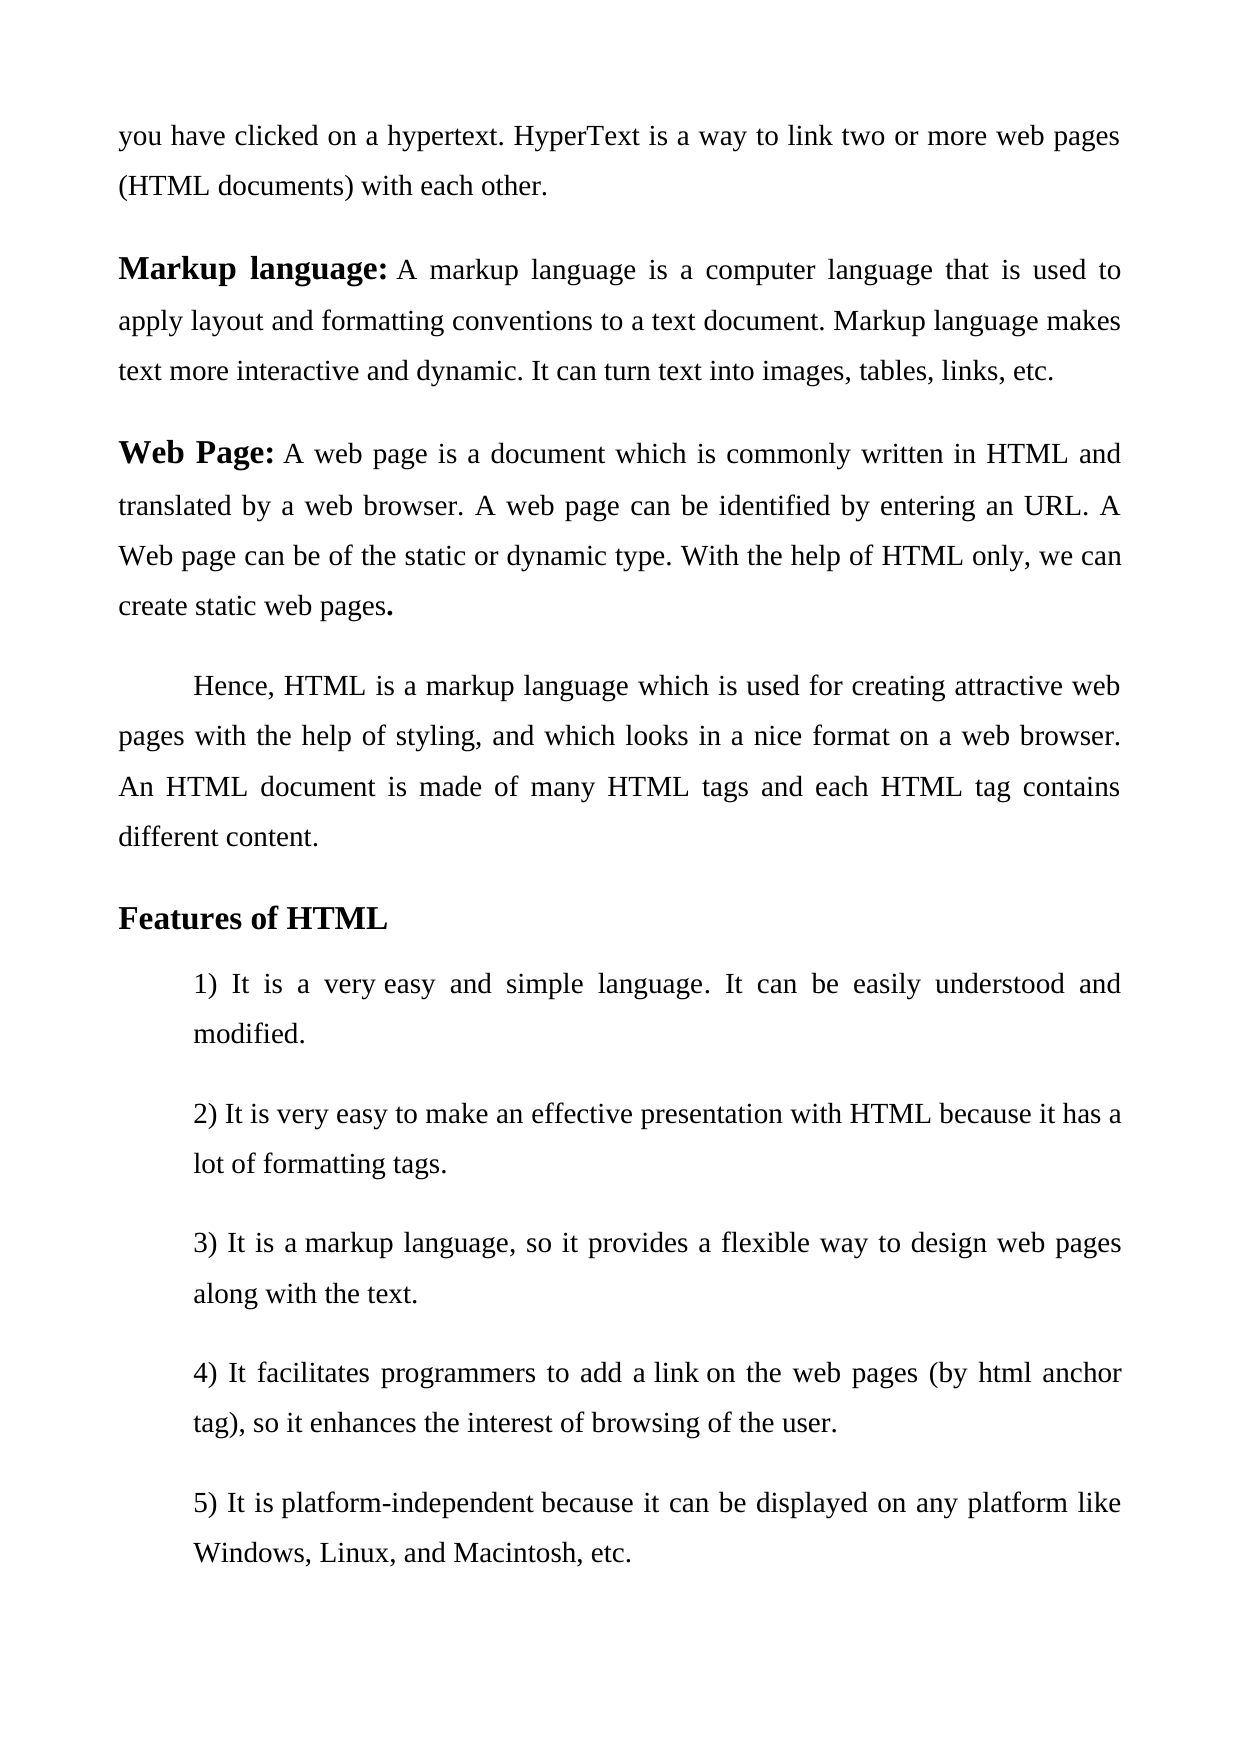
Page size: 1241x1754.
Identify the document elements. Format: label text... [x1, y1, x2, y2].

text 1) It is a very easy and simple language. It can be easily understood and modified. [193, 966, 1122, 1050]
text 5) It is platform-independent because it can be displayed on any platform like Windows, Linux, and Macintosh, etc. [193, 1485, 1122, 1569]
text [118, 118, 1122, 202]
text 4) It facilitates programmers to add a link on the web pages (by html anchor tag), so it enhances the interest of browsing of the user. [193, 1355, 1122, 1439]
subtitle Features of HTML [118, 898, 1122, 937]
text 3) It is a markup language, so it provides a flexible way to design web pages along with the text. [193, 1226, 1122, 1309]
text 2) It is very easy to make an effective presentation with HTML because it has a lot of formatting tags. [193, 1096, 1122, 1179]
text Web Page: A web page is a document which is commonly written in HTML and translated by a web browser. A web page can be identified by entering an URL. A Web page can be of the static or dynamic type. With the help of HTML only, we can create static web pages. [118, 433, 1122, 622]
text Hence, HTML is a markup language which is used for creating attractive web pages with the help of styling, and which looks in a nice format on a web browser. An HTML document is made of many HTML tags and each HTML tag contains different content. [118, 668, 1122, 852]
text Markup language: A markup language is a computer language that is used to apply layout and formatting conventions to a text document. Markup language makes text more interactive and dynamic. It can turn text into images, tables, links, etc. [118, 248, 1122, 387]
